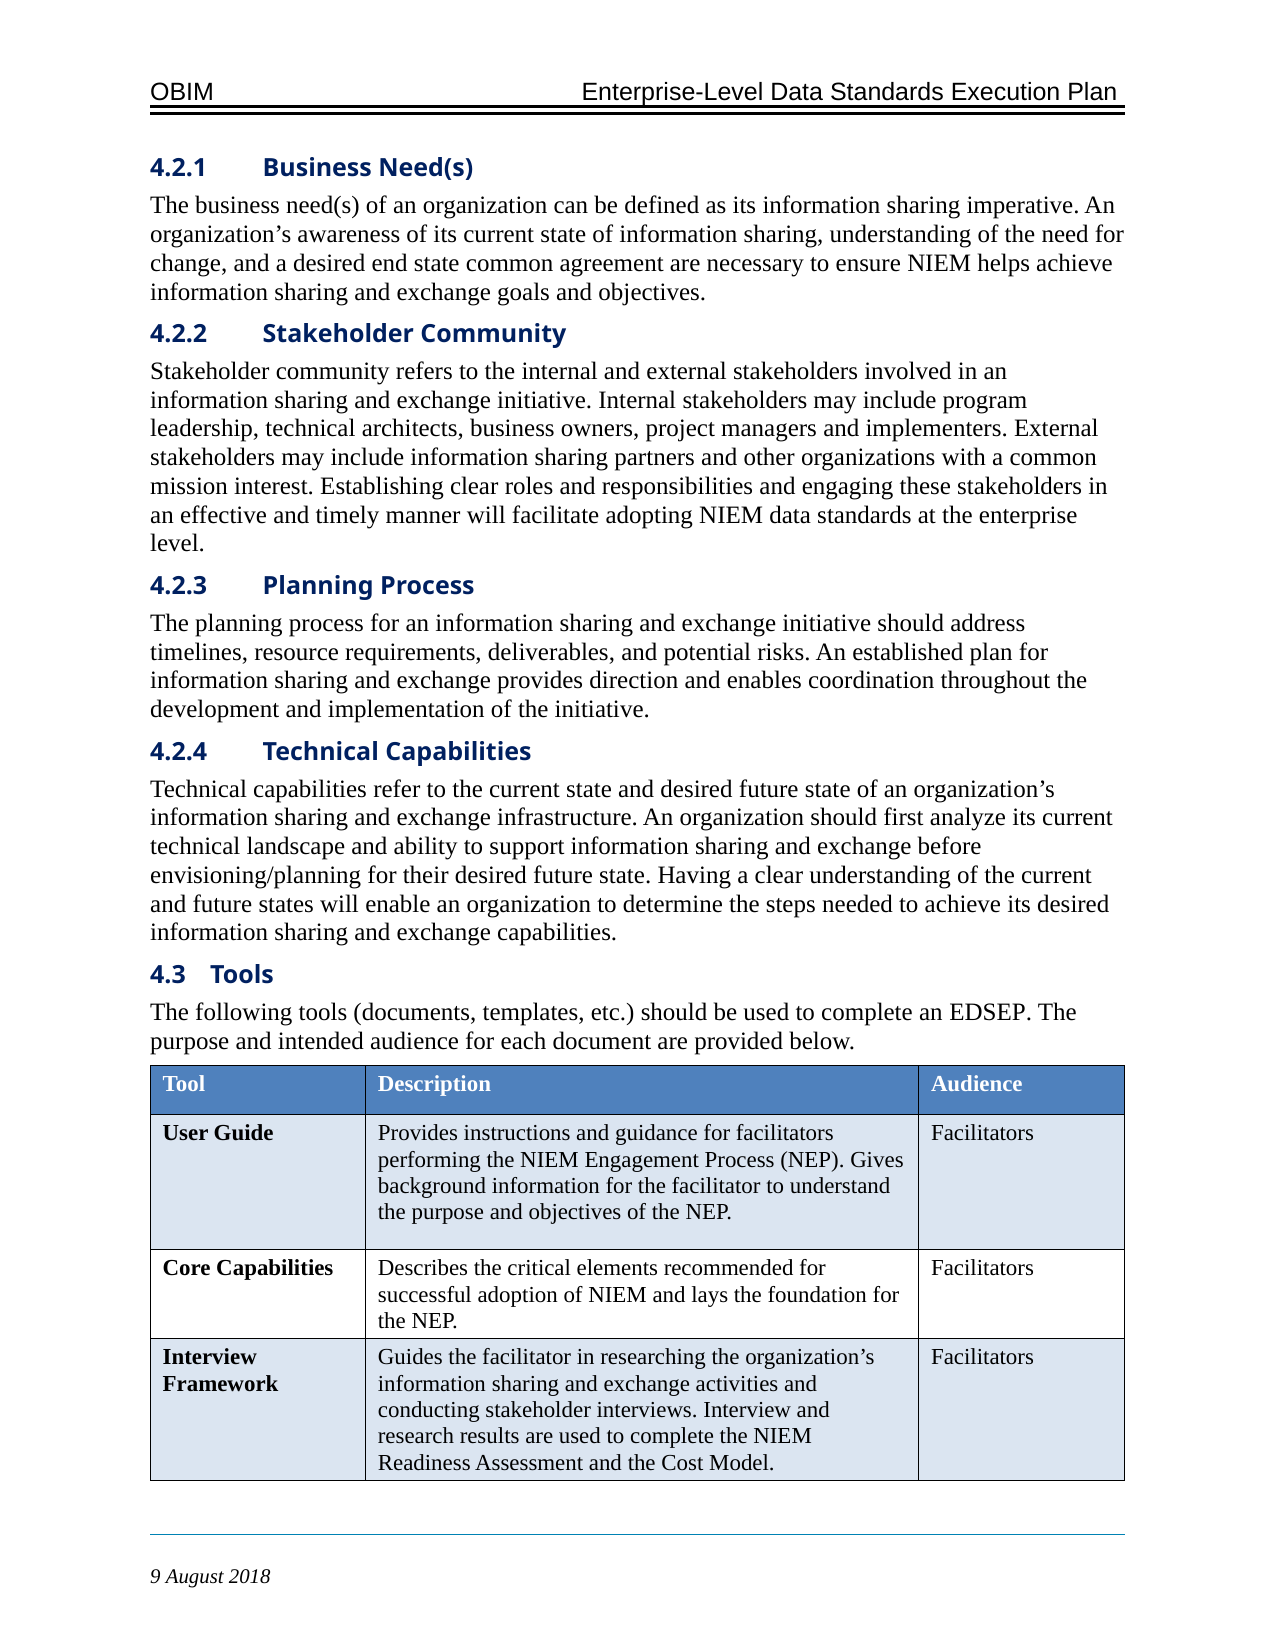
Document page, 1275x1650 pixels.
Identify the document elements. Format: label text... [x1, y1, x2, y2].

text The business need(s) of an organization can be defined as its information sharing imperative. An organization’s awareness of its current state of information sharing, understanding of the need for change, and a desired end state common agreement are necessary to ensure NIEM helps achieve information sharing and exchange goals and objectives. [150, 190, 1125, 305]
subtitle Business Need(s) [150, 150, 1125, 184]
table_header Audience [919, 1066, 1124, 1114]
text Stakeholder community refers to the internal and external stakeholders involved in an information sharing and exchange initiative. Internal stakeholders may include program leadership, technical architects, business owners, project managers and implementers. External stakeholders may include information sharing partners and other organizations with a common mission interest. Establishing clear roles and responsibilities and engaging these stakeholders in an effective and timely manner will facilitate adopting NIEM data standards at the enterprise level. [150, 356, 1125, 557]
table_cell Facilitators [919, 1250, 1124, 1338]
text Technical capabilities refer to the current state and desired future state of an organization’s information sharing and exchange infrastructure. An organization should first analyze its current technical landscape and ability to support information sharing and exchange before envisioning/planning for their desired future state. Having a clear understanding of the current and future states will enable an organization to determine the steps needed to achieve its desired information sharing and exchange capabilities. [150, 774, 1125, 946]
subtitle Technical Capabilities [150, 733, 1125, 767]
subtitle Stakeholder Community [150, 316, 1125, 350]
table_cell Provides instructions and guidance for facilitators performing the NIEM Engagement Process (NEP). Gives background information for the facilitator to understand the purpose and objectives of the NEP. [366, 1115, 918, 1249]
table_cell User Guide [151, 1115, 365, 1249]
table_cell Core Capabilities [151, 1250, 365, 1338]
subtitle Planning Process [150, 568, 1125, 602]
text The following tools (documents, templates, etc.) should be used to complete an EDSEP. The purpose and intended audience for each document are provided below. [150, 997, 1125, 1054]
subtitle Tools [150, 957, 1125, 991]
table_cell Describes the critical elements recommended for successful adoption of NIEM and lays the foundation for the NEP. [366, 1250, 918, 1338]
table_header Description [366, 1066, 918, 1114]
text The planning process for an information sharing and exchange initiative should address timelines, resource requirements, deliverables, and potential risks. An established plan for information sharing and exchange provides direction and enables coordination throughout the development and implementation of the initiative. [150, 608, 1125, 723]
table_header Tool [151, 1066, 365, 1114]
table_cell Guides the facilitator in researching the organization’s information sharing and exchange activities and conducting stakeholder interviews. Interview and research results are used to complete the NIEM Readiness Assessment and the Cost Model. [366, 1339, 918, 1480]
table_cell Interview Framework [151, 1339, 365, 1480]
table_cell Facilitators [919, 1115, 1124, 1249]
table_cell Facilitators [919, 1339, 1124, 1480]
